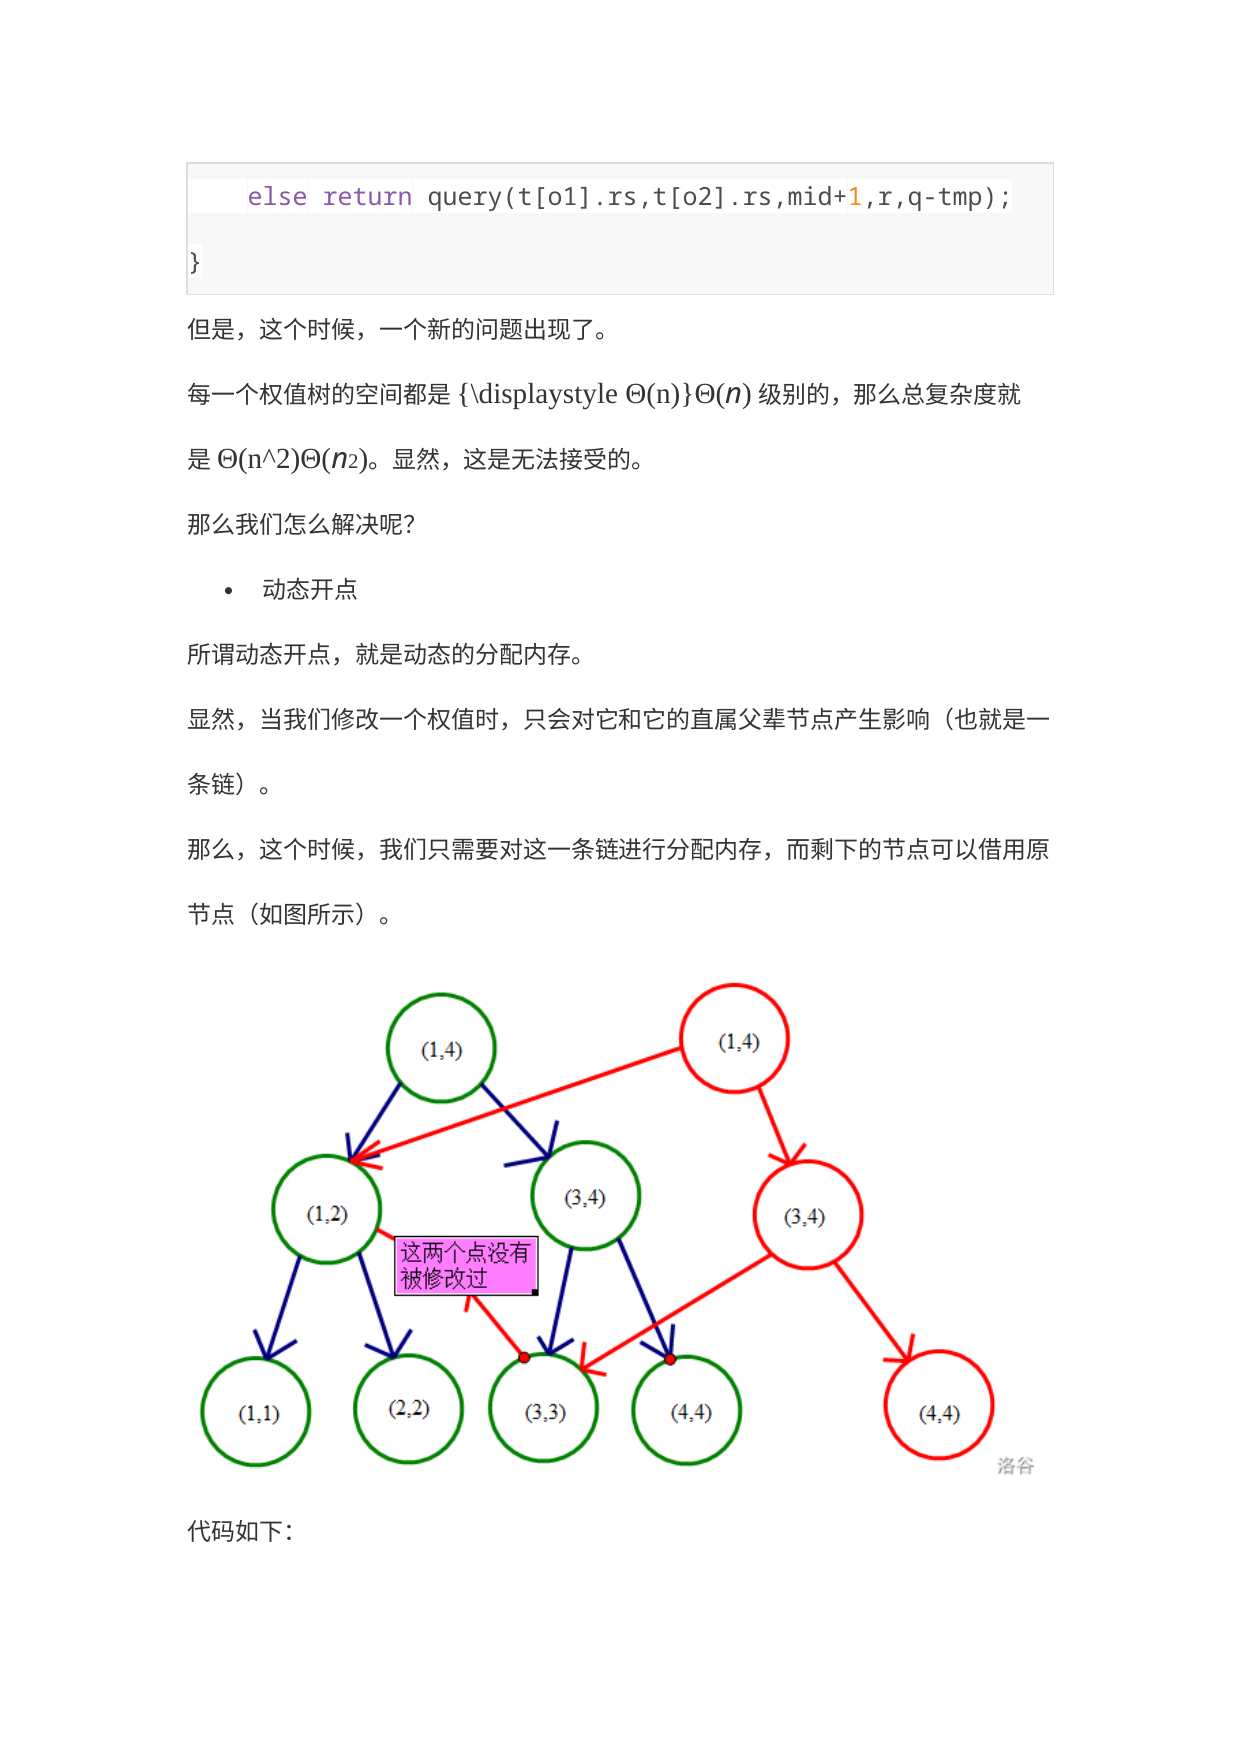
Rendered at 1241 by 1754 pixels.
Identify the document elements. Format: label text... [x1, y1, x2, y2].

text else return query(t[o1].rs,t[o2].rs,mid+1,r,q-tmp); [188, 164, 1053, 227]
text 代码如下： [187, 1498, 1053, 1563]
text } [188, 227, 1053, 294]
list 动态开点 [225, 555, 1053, 620]
text 每一个权值树的空间都是 {\displaystyle Θ(n)}Θ(n) 级别的，那么总复杂度就是 Θ(n^2)Θ(n2)。显然，这是无法接受的。 [187, 360, 1053, 490]
text 那么，这个时候，我们只需要对这一条链进行分配内存，而剩下的节点可以借用原节点（如图所示）。 [187, 815, 1053, 945]
text 显然，当我们修改一个权值时，只会对它和它的直属父辈节点产生影响（也就是一条链）。 [187, 685, 1053, 815]
text 但是，这个时候，一个新的问题出现了。 [187, 295, 1053, 360]
text 所谓动态开点，就是动态的分配内存。 [187, 620, 1053, 685]
text 那么我们怎么解决呢？ [187, 490, 1053, 555]
picture [187, 950, 1053, 1493]
